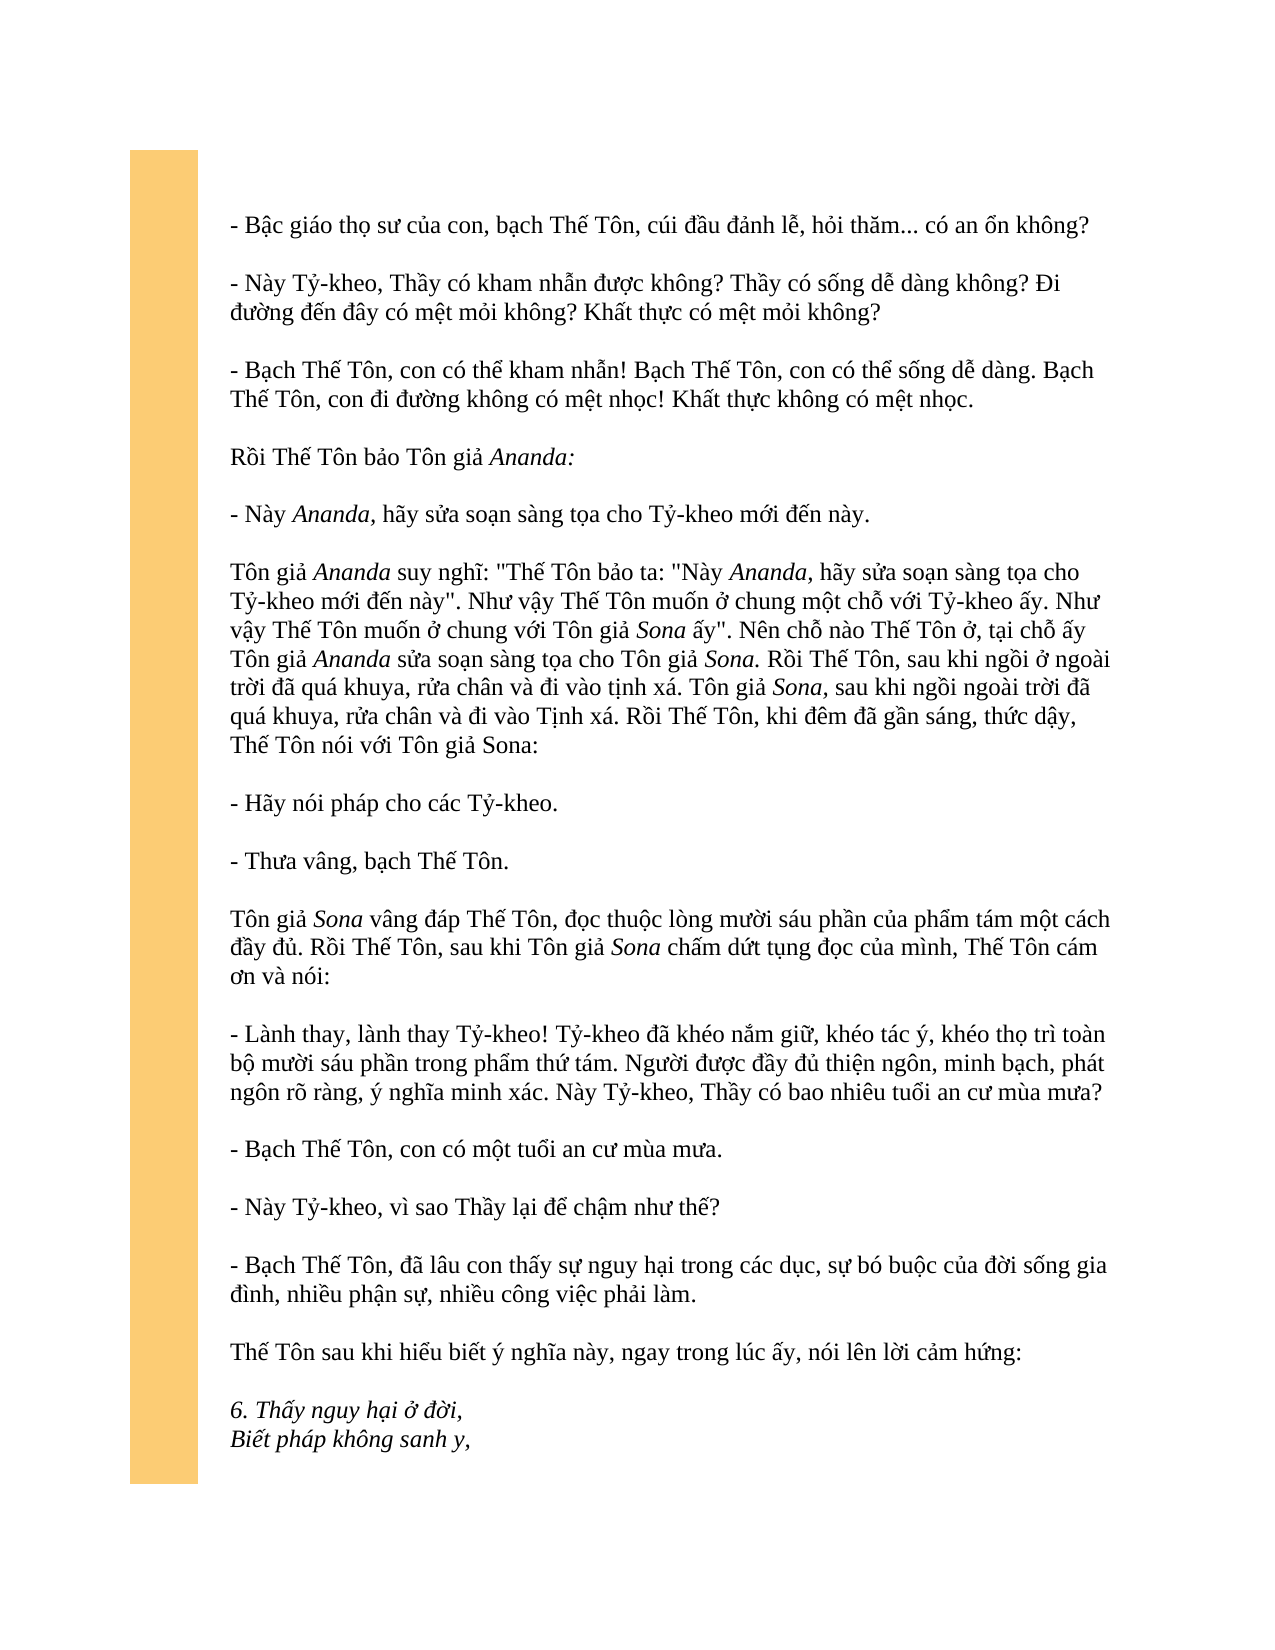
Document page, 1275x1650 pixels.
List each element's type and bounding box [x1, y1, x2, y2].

table_header [199, 150, 1145, 1484]
table_header [130, 150, 198, 1484]
